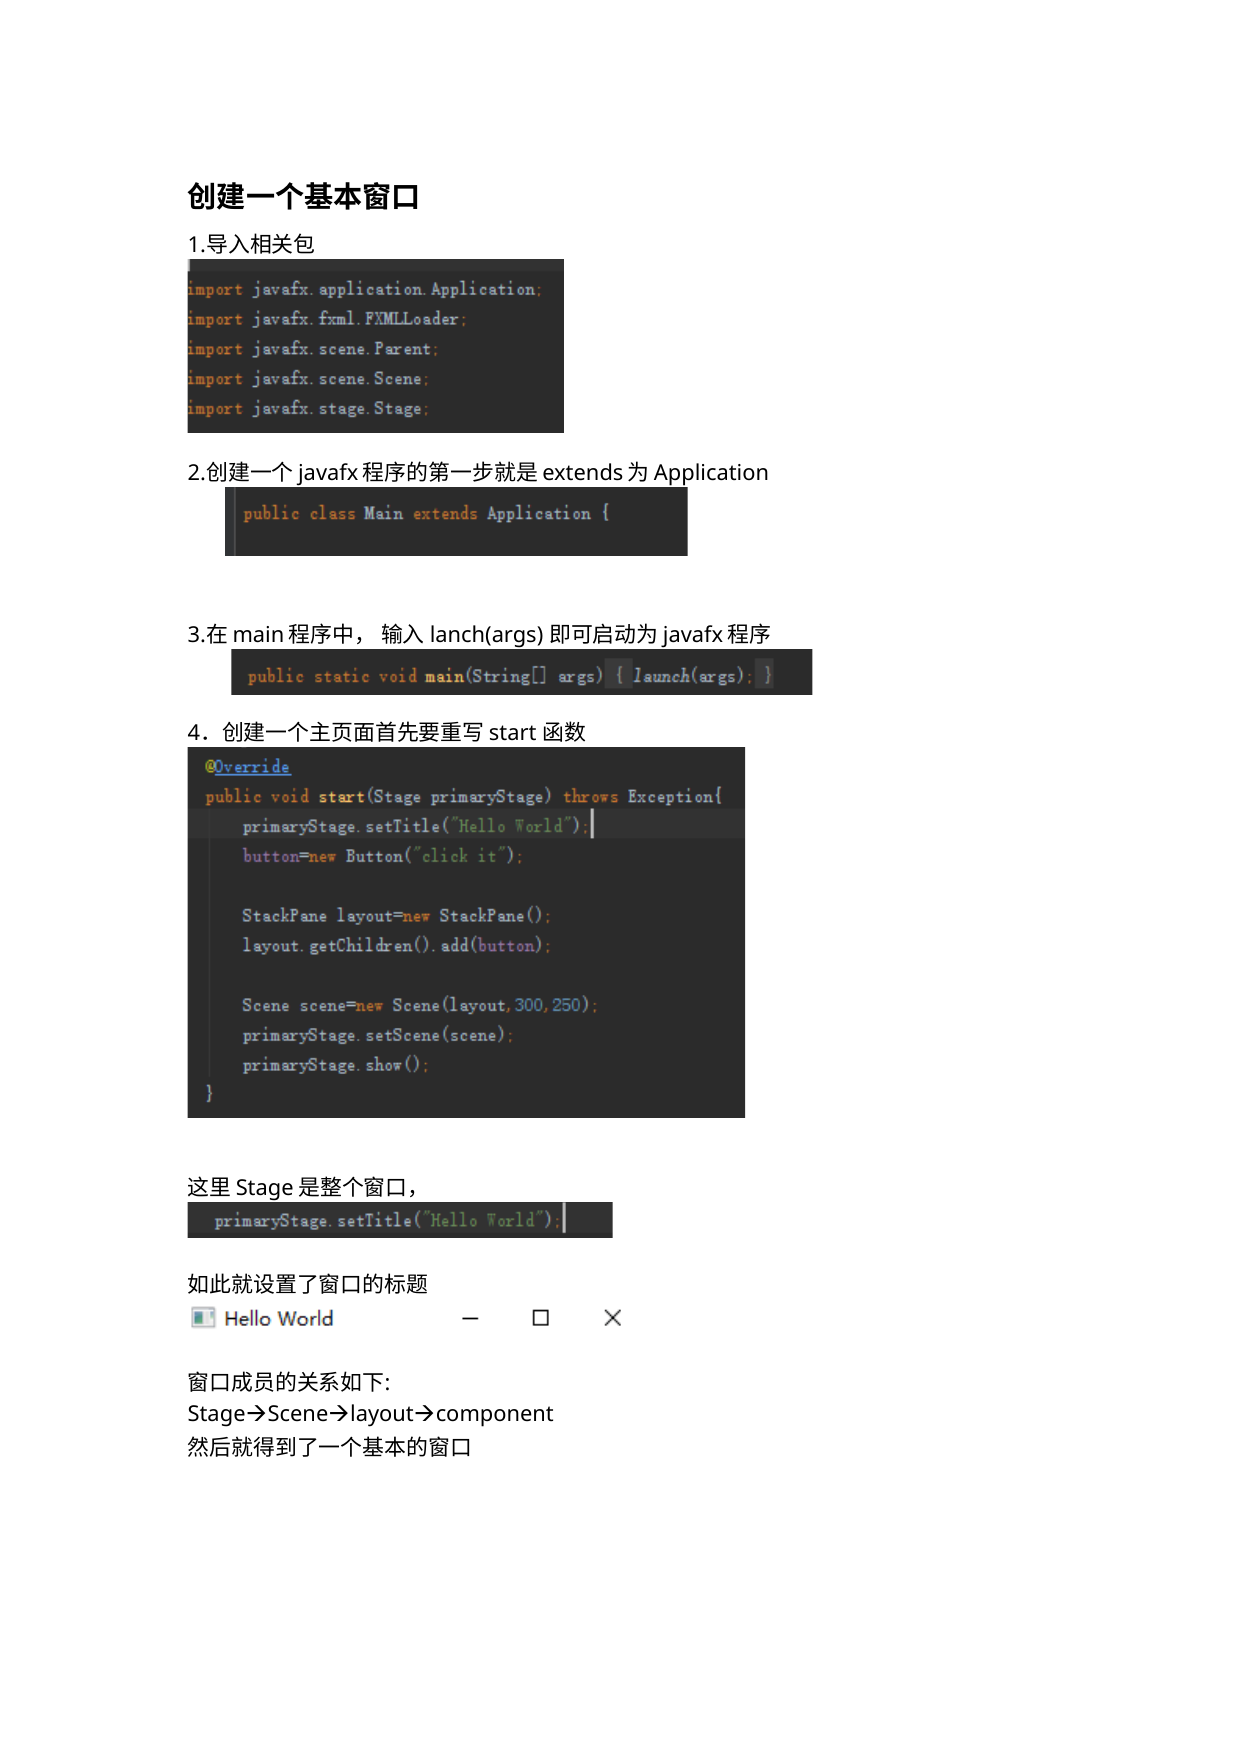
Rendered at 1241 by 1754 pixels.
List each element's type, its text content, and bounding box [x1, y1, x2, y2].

picture [187, 1299, 646, 1337]
text 如此就设置了窗口的标题 [187, 1267, 1053, 1299]
text 然后就得到了一个基本的窗口 [187, 1429, 1053, 1462]
picture [231, 649, 813, 695]
text StageScenelayoutcomponent [187, 1397, 1053, 1429]
text 这里Stage是整个窗口， [187, 1169, 1053, 1202]
picture [187, 747, 746, 1118]
text 窗口成员的关系如下: [187, 1364, 1053, 1397]
text 创建一个基本窗口 [187, 162, 1053, 227]
picture [187, 259, 564, 433]
picture [187, 1202, 613, 1238]
text 2.创建一个javafx程序的第一步就是extends为Application [187, 454, 1053, 487]
text 4．创建一个主页面首先要重写start 函数 [187, 714, 1053, 747]
text 3.在main程序中， 输入 lanch(args) 即可启动为javafx程序 [187, 617, 1053, 649]
text 1.导入相关包 [187, 227, 1053, 259]
picture [225, 487, 688, 556]
